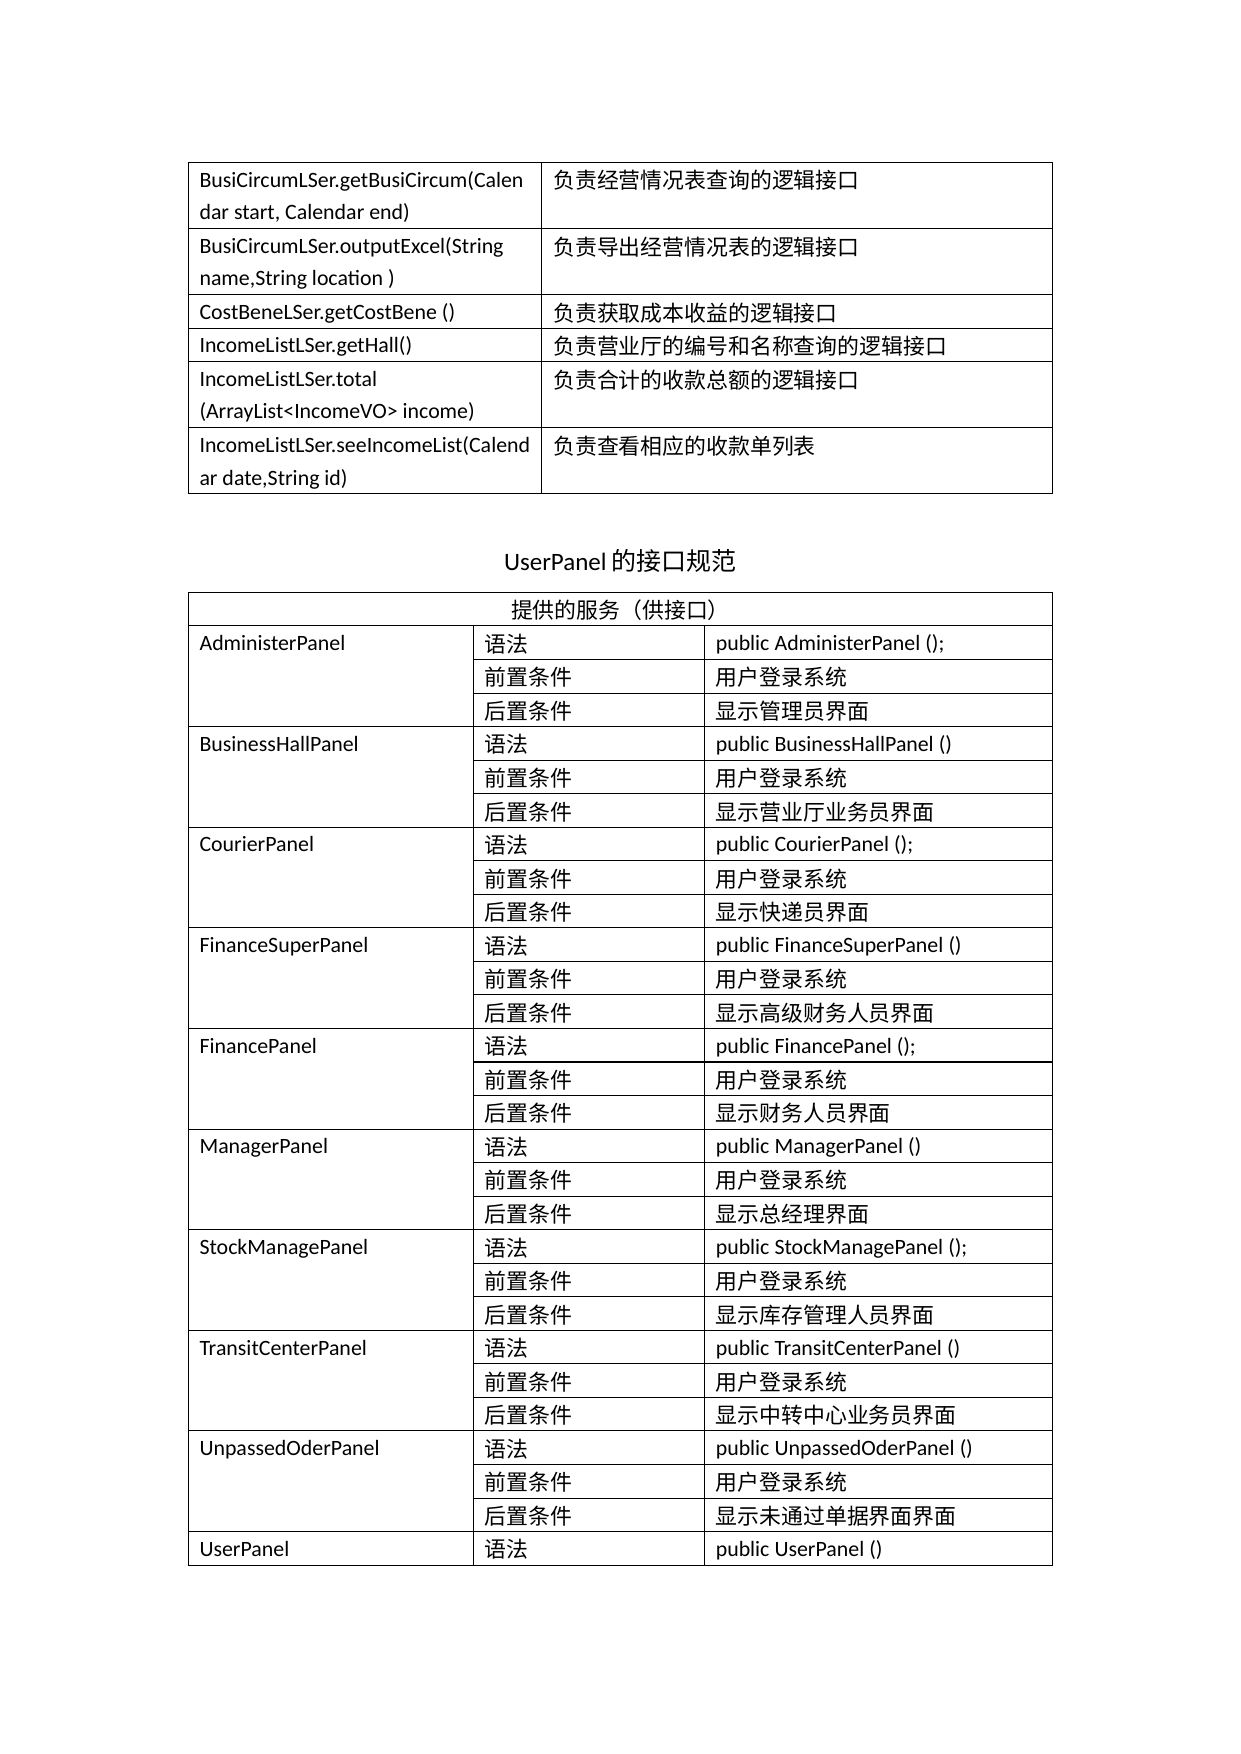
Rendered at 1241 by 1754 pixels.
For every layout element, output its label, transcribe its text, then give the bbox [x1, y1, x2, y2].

table_cell 前置条件 [474, 1264, 704, 1296]
table_cell public CourierPanel (); [705, 828, 1052, 860]
table_cell public TransitCenterPanel () [705, 1331, 1052, 1363]
table_cell 显示未通过单据界面界面 [705, 1499, 1052, 1531]
table_cell 显示财务人员界面 [705, 1096, 1052, 1128]
table_cell IncomeListLSer.total (ArrayList<IncomeVO> income) [189, 362, 541, 427]
table_cell 后置条件 [474, 895, 704, 927]
table_cell UnpassedOderPanel [189, 1431, 473, 1531]
table_cell public FinanceSuperPanel () [705, 928, 1052, 961]
table_cell 前置条件 [474, 962, 704, 994]
table_cell 用户登录系统 [705, 761, 1052, 793]
table_cell 用户登录系统 [705, 1063, 1052, 1095]
table_cell UserPanel [189, 1532, 473, 1564]
table_cell 前置条件 [474, 1465, 704, 1497]
table_cell 后置条件 [474, 1398, 704, 1430]
table_cell 负责获取成本收益的逻辑接口 [542, 295, 1052, 328]
table_cell 后置条件 [474, 1197, 704, 1229]
table_cell CourierPanel [189, 828, 473, 927]
table_cell BusiCircumLSer.getBusiCircum(Calendar start, Calendar end) [189, 163, 541, 228]
table_cell 显示中转中心业务员界面 [705, 1398, 1052, 1430]
table_cell public UnpassedOderPanel () [705, 1431, 1052, 1464]
table_cell BusiCircumLSer.outputExcel(String name,String location ) [189, 229, 541, 294]
table_cell 用户登录系统 [705, 1465, 1052, 1497]
table_cell 后置条件 [474, 694, 704, 726]
table_cell 用户登录系统 [705, 1163, 1052, 1196]
table_cell public BusinessHallPanel () [705, 727, 1052, 759]
table_cell FinanceSuperPanel [189, 928, 473, 1028]
table_cell 后置条件 [474, 1297, 704, 1330]
table_cell 显示高级财务人员界面 [705, 995, 1052, 1028]
table_cell StockManagePanel [189, 1230, 473, 1330]
table_cell 显示营业厅业务员界面 [705, 794, 1052, 827]
table_cell 显示管理员界面 [705, 694, 1052, 726]
table_cell public ManagerPanel () [705, 1130, 1052, 1162]
table_cell 显示快递员界面 [705, 895, 1052, 927]
table_cell public StockManagePanel (); [705, 1230, 1052, 1263]
table_cell 后置条件 [474, 995, 704, 1028]
table_cell 显示总经理界面 [705, 1197, 1052, 1229]
table_cell 用户登录系统 [705, 861, 1052, 894]
table_cell 语法 [474, 1431, 704, 1464]
table_cell public UserPanel () [705, 1532, 1052, 1564]
table_cell 语法 [474, 727, 704, 759]
table_cell FinancePanel [189, 1029, 473, 1128]
table_cell 用户登录系统 [705, 1364, 1052, 1397]
table_cell 负责经营情况表查询的逻辑接口 [542, 163, 1052, 228]
table_cell TransitCenterPanel [189, 1331, 473, 1430]
table_cell 用户登录系统 [705, 1264, 1052, 1296]
table_cell IncomeListLSer.seeIncomeList(Calendar date,String id) [189, 428, 541, 493]
text UserPanel的接口规范 [187, 527, 1053, 592]
table_cell 显示库存管理人员界面 [705, 1297, 1052, 1330]
table_cell 语法 [474, 828, 704, 860]
table_cell 负责导出经营情况表的逻辑接口 [542, 229, 1052, 294]
table_cell 用户登录系统 [705, 962, 1052, 994]
table_cell 前置条件 [474, 1063, 704, 1095]
table_cell CostBeneLSer.getCostBene () [189, 295, 541, 328]
table_cell public AdministerPanel (); [705, 626, 1052, 659]
table_cell 语法 [474, 626, 704, 659]
table_cell 负责查看相应的收款单列表 [542, 428, 1052, 493]
table_cell 后置条件 [474, 794, 704, 827]
table_cell 负责合计的收款总额的逻辑接口 [542, 362, 1052, 427]
table_cell ManagerPanel [189, 1130, 473, 1229]
table_cell 前置条件 [474, 1163, 704, 1196]
table_cell 后置条件 [474, 1499, 704, 1531]
table_cell 语法 [474, 1532, 704, 1564]
table_cell 语法 [474, 1331, 704, 1363]
table_cell BusinessHallPanel [189, 727, 473, 827]
table_cell 语法 [474, 1230, 704, 1263]
table_cell 前置条件 [474, 1364, 704, 1397]
table_cell public FinancePanel (); [705, 1029, 1052, 1061]
table_cell 负责营业厅的编号和名称查询的逻辑接口 [542, 329, 1052, 361]
table_cell 前置条件 [474, 660, 704, 692]
table_cell 前置条件 [474, 761, 704, 793]
table_cell 语法 [474, 928, 704, 961]
table_cell 语法 [474, 1130, 704, 1162]
table_cell 用户登录系统 [705, 660, 1052, 692]
table_cell 后置条件 [474, 1096, 704, 1128]
table_cell 语法 [474, 1029, 704, 1061]
table_cell IncomeListLSer.getHall() [189, 329, 541, 361]
table_cell 前置条件 [474, 861, 704, 894]
table_header 提供的服务（供接口） [189, 593, 1052, 625]
table_cell AdministerPanel [189, 626, 473, 726]
